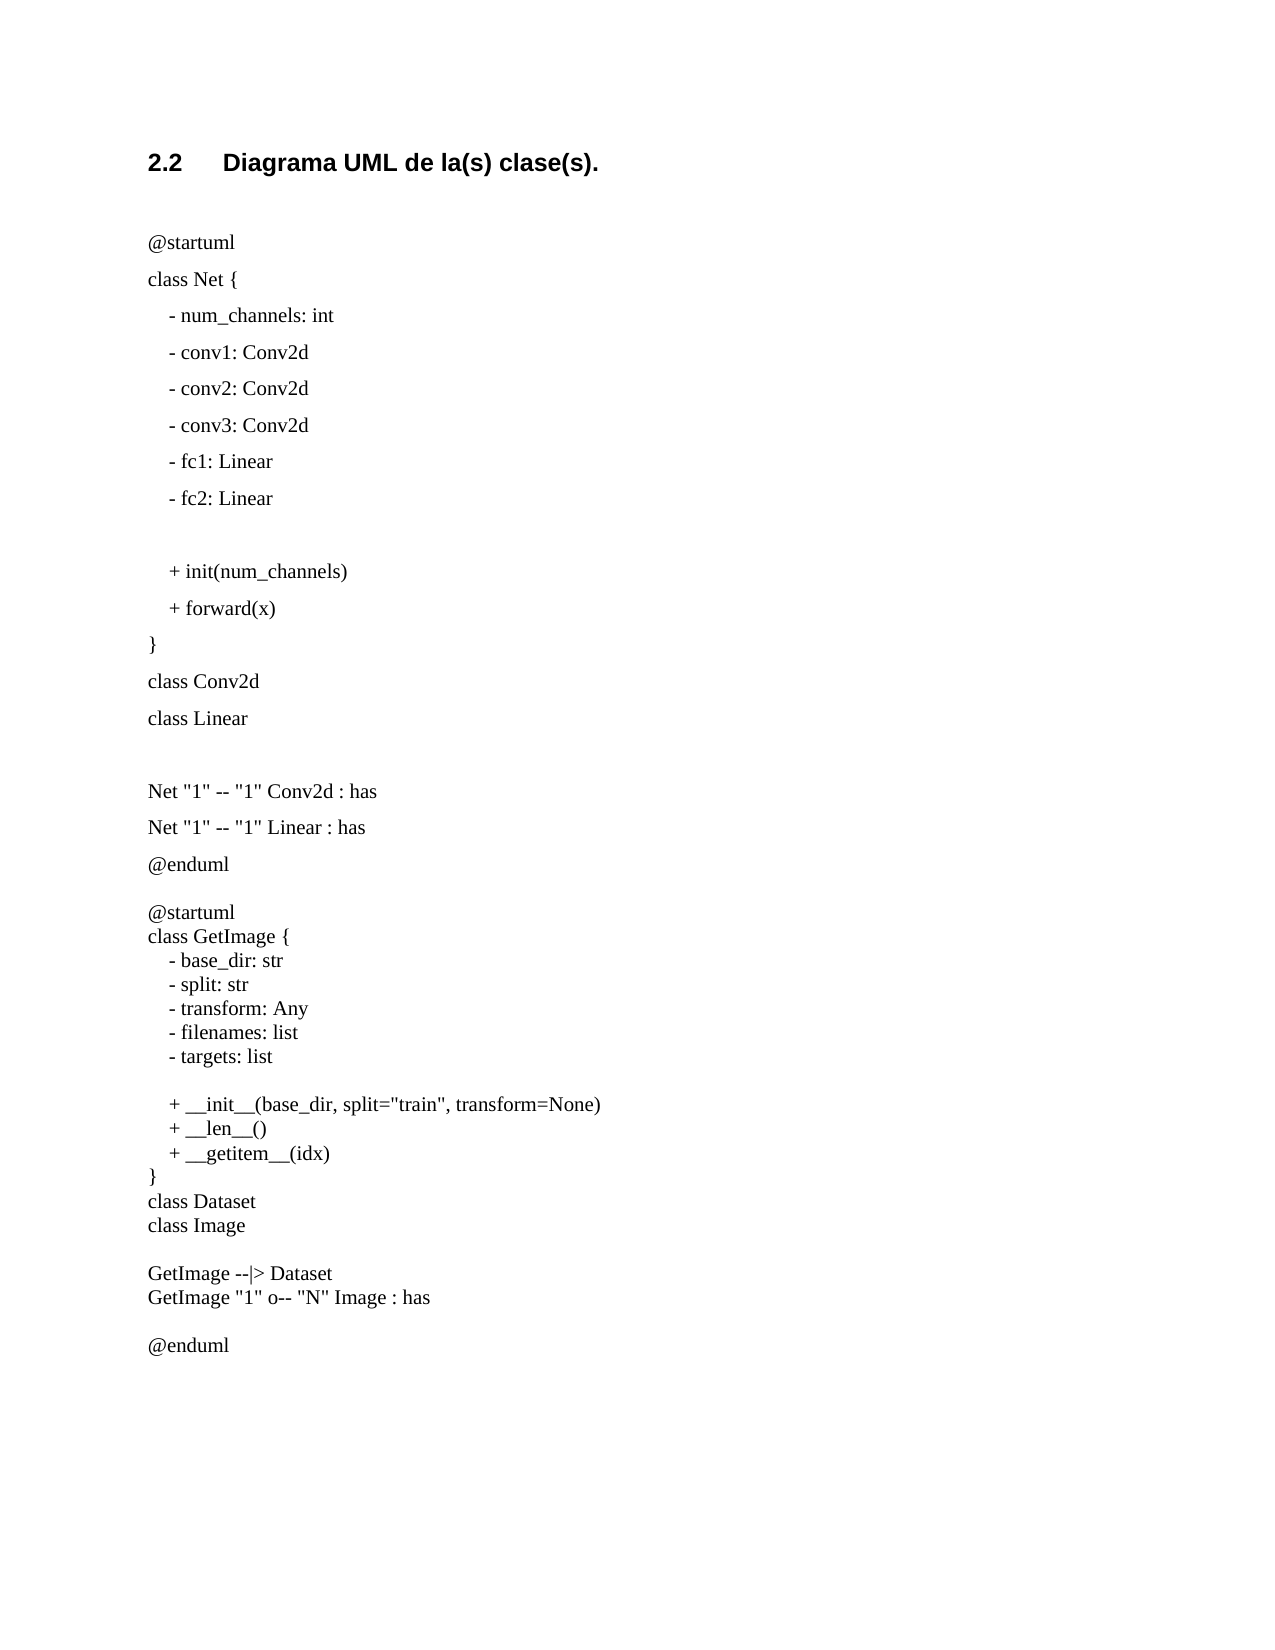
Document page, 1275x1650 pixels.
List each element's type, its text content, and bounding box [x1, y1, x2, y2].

text Net "1" -- "1" Linear : has [148, 815, 1127, 839]
text - conv2: Conv2d [148, 376, 1127, 400]
text - fc1: Linear [148, 449, 1127, 473]
text GetImage --|> Dataset [148, 1261, 1127, 1285]
text - filenames: list [148, 1020, 1127, 1044]
text @startuml [148, 230, 1127, 254]
text + init(num_channels) [148, 559, 1127, 583]
text class Image [148, 1213, 1127, 1237]
text @enduml [148, 1333, 1127, 1357]
text + __init__(base_dir, split="train", transform=None) [148, 1092, 1127, 1116]
text class Net { [148, 267, 1127, 291]
text - conv3: Conv2d [148, 413, 1127, 437]
text - base_dir: str [148, 948, 1127, 972]
text class Conv2d [148, 669, 1127, 693]
text - fc2: Linear [148, 486, 1127, 510]
text + __getitem__(idx) [148, 1140, 1127, 1164]
text @enduml [148, 852, 1127, 876]
text GetImage "1" o-- "N" Image : has [148, 1285, 1127, 1309]
subtitle Diagrama UML de la(s) clase(s). [148, 148, 1127, 176]
text @startuml [148, 900, 1127, 924]
text class Dataset [148, 1188, 1127, 1213]
text } [148, 632, 1127, 656]
text class GetImage { [148, 924, 1127, 948]
text class Linear [148, 705, 1127, 729]
text - transform: Any [148, 996, 1127, 1020]
text } [148, 1164, 1127, 1188]
text - conv1: Conv2d [148, 340, 1127, 364]
text - targets: list [148, 1044, 1127, 1068]
text Net "1" -- "1" Conv2d : has [148, 778, 1127, 803]
text + __len__() [148, 1116, 1127, 1140]
text - split: str [148, 972, 1127, 996]
text + forward(x) [148, 596, 1127, 620]
text - num_channels: int [148, 303, 1127, 327]
